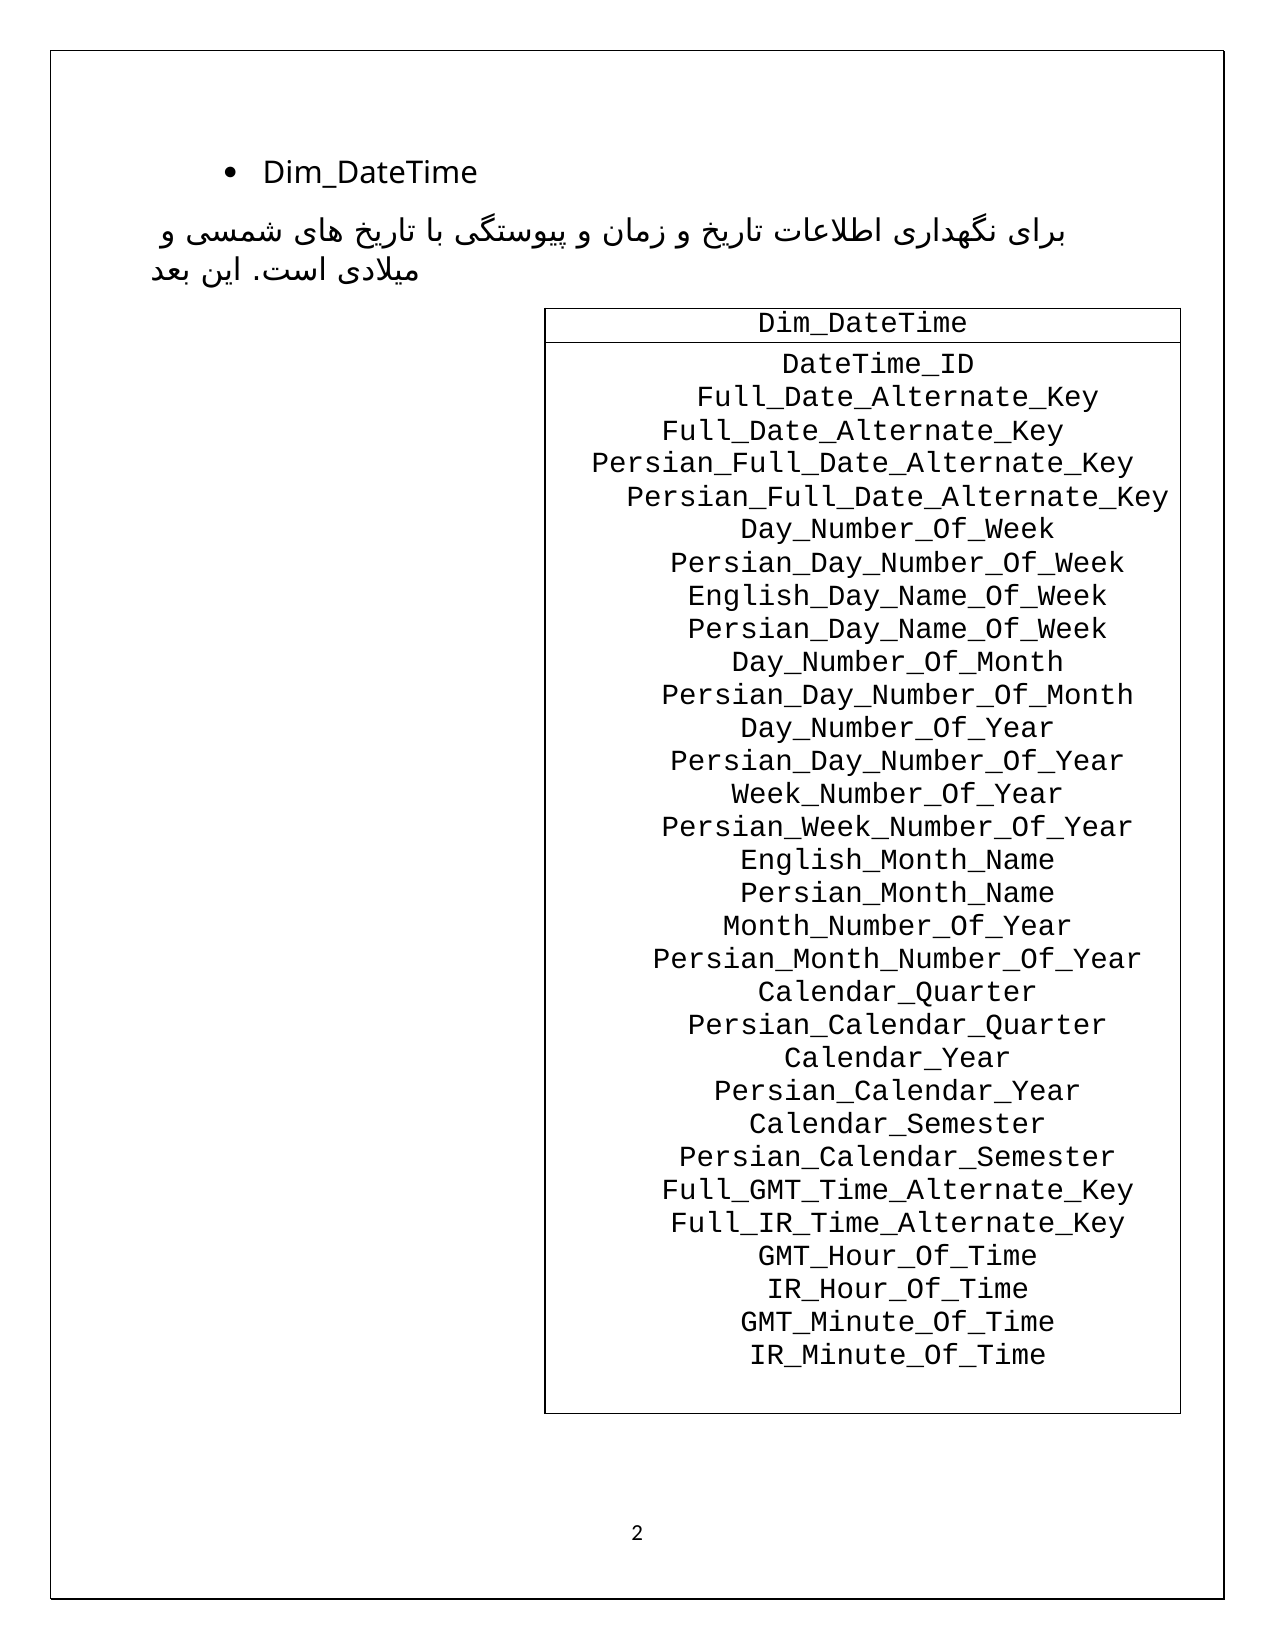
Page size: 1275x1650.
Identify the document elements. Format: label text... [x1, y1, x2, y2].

text برای نگهداری اطلاعات تاریخ و زمان و پیوستگی با تاریخ ‌های شمسی و میلادی است. این بعد [150, 213, 1124, 288]
table_header Dim_DateTime [546, 309, 1180, 342]
list Dim_DateTime [225, 150, 1124, 193]
table_cell DateTime_ID Full_Date_Alternate_Key Full_Date_Alternate_Key Persian_Full_Date_Alternate_Key Persian_Full_Date_Alternate_Key Day_Number_Of_Week Persian_Day_Number_Of_Week English_Day_Name_Of_Week Persian_Day_Name_Of_Week Day_Number_Of_Month Persian_Day_Number_Of_Month Day_Number_Of_Year Persian_Day_Number_Of_Year Week_Number_Of_Year Persian_Week_Number_Of_Year English_Month_Name Persian_Month_Name Month_Number_Of_Year Persian_Month_Number_Of_Year Calendar_Quarter Persian_Calendar_Quarter Calendar_Year Persian_Calendar_Year Calendar_Semester Persian_Calendar_Semester Full_GMT_Time_Alternate_Key Full_IR_Time_Alternate_Key GMT_Hour_Of_Time IR_Hour_Of_Time GMT_Minute_Of_Time IR_Minute_Of_Time [546, 343, 1180, 1413]
